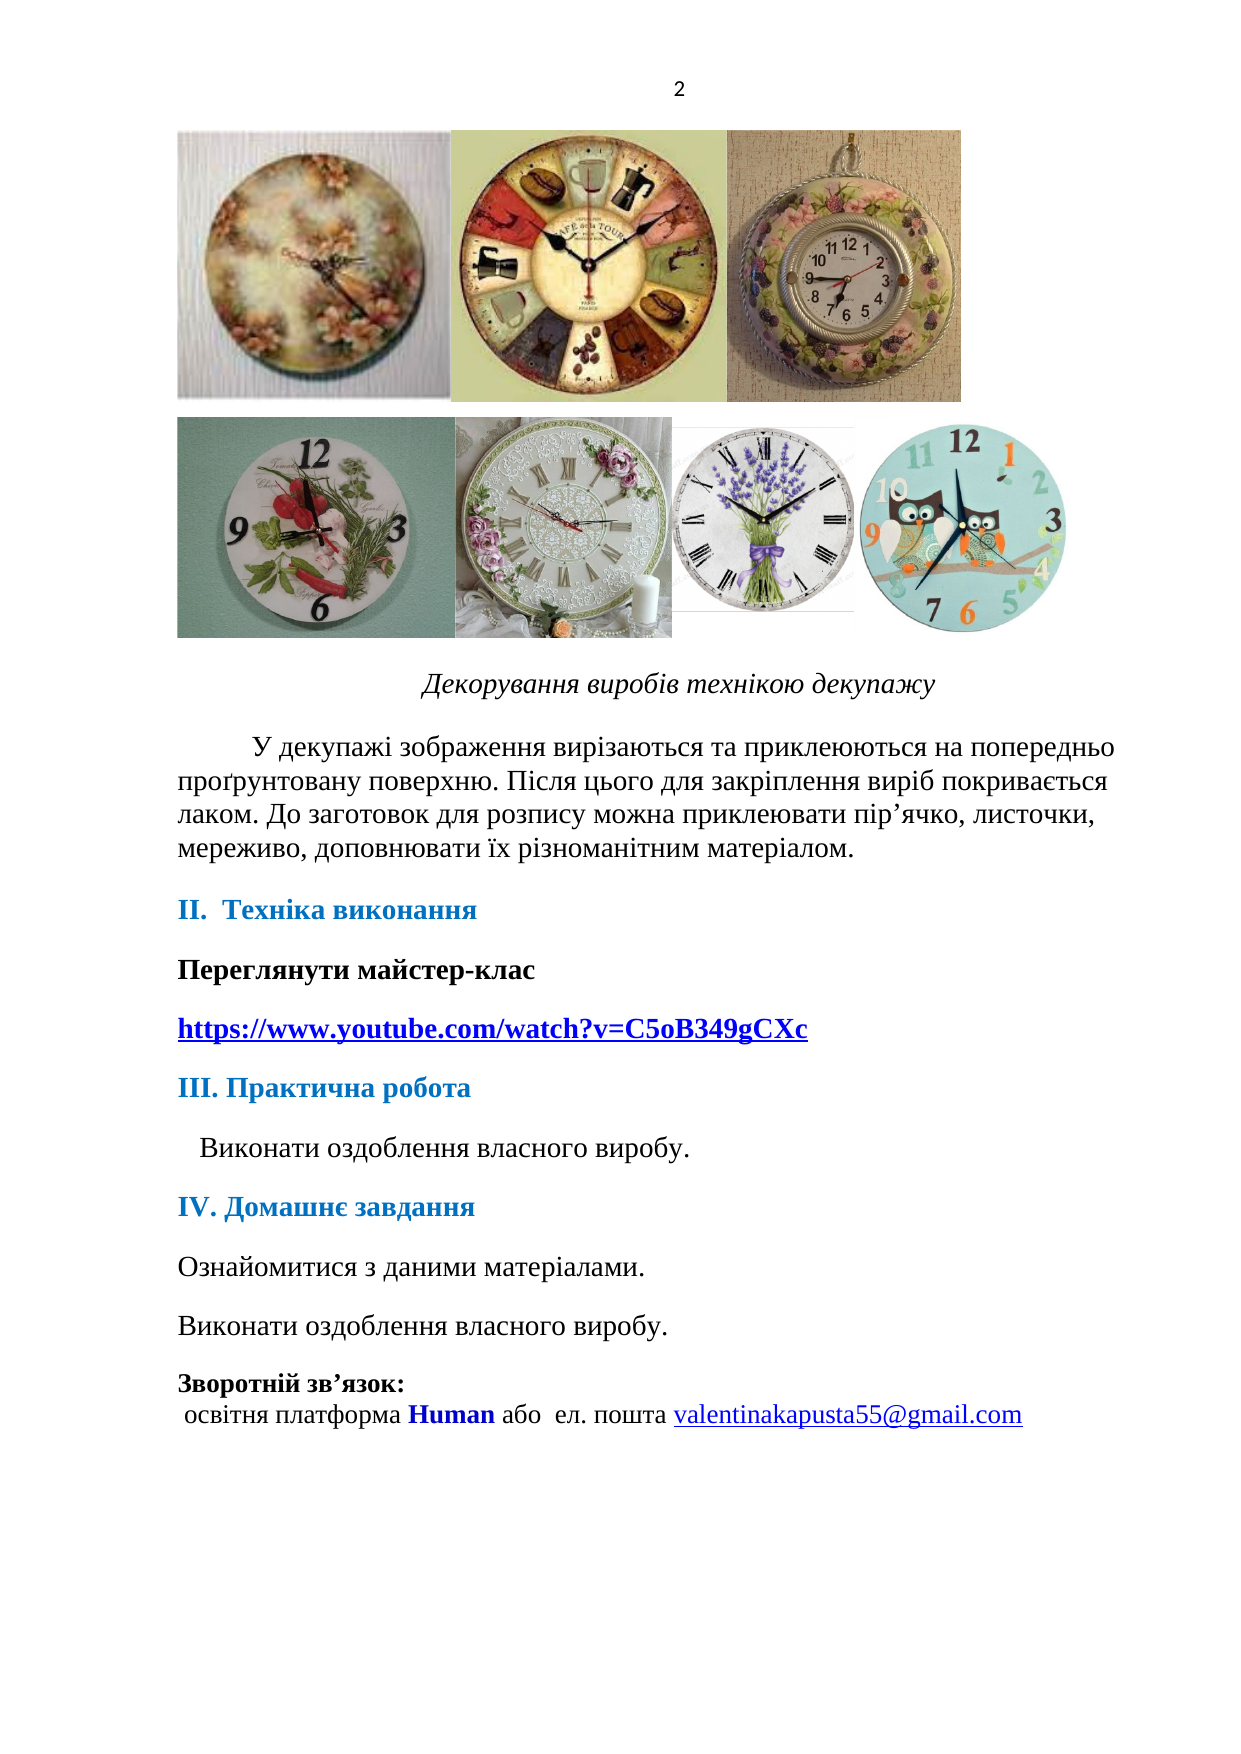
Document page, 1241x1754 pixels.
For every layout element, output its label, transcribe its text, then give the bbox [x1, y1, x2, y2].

text ІV. Домашнє завдання [177, 1189, 1181, 1223]
text Декорування виробів технікою декупажу [177, 666, 1181, 700]
text Виконати оздоблення власного виробу. [177, 1130, 1181, 1163]
text Виконати оздоблення власного виробу. [177, 1308, 1181, 1342]
text У декупажі зображення вирізаються та приклеюються на попередньо проґрунтовану поверхню. Після цього для закріплення виріб покривається лаком. До заготовок для розпису можна приклеювати пір’ячко, листочки, мереживо, доповнювати їх різноманітним матеріалом. [177, 729, 1181, 863]
text освітня платформа Human або ел. пошта valentinakapusta55@gmail.com [177, 1398, 1181, 1430]
text Зворотній зв’язок: [177, 1367, 1181, 1398]
text https://www.youtube.com/watch?v=C5oB349gCXc [177, 1011, 1181, 1045]
text Ознайомитися з даними матеріалами. [177, 1249, 1181, 1282]
picture [177, 130, 1070, 638]
text ІІІ. Практична робота [177, 1071, 1181, 1104]
text ІІ. Техніка виконання [177, 892, 1181, 926]
text Переглянути майстер-клас [177, 952, 1181, 985]
